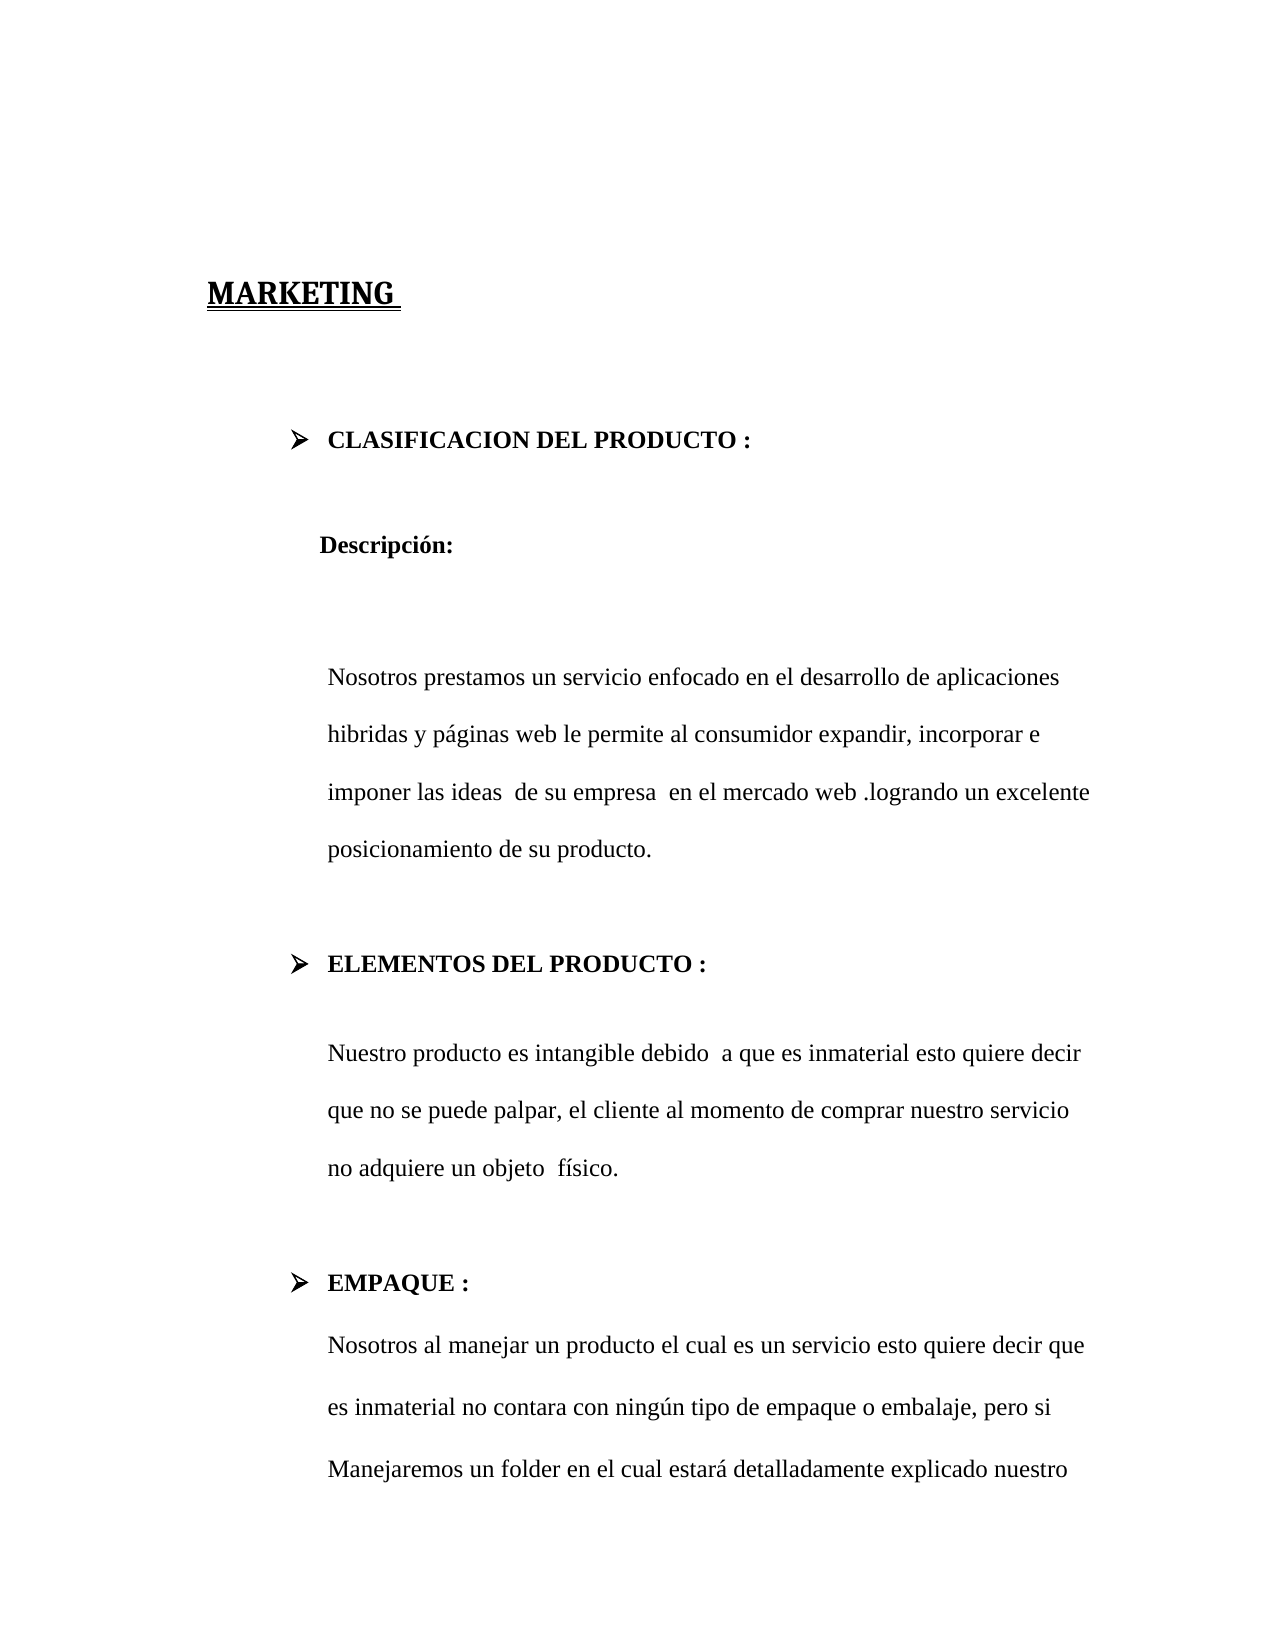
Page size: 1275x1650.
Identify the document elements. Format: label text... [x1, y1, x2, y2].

list EMPAQUE : [290, 1268, 1098, 1297]
list Nosotros al manejar un producto el cual es un servicio esto quiere decir que [327, 1330, 1098, 1359]
list Manejaremos un folder en el cual estará detalladamente explicado nuestro [327, 1454, 1098, 1483]
list Nosotros prestamos un servicio enfocado en el desarrollo de aplicaciones hibridas y páginas web le permite al consumidor expandir, incorporar e imponer las ideas de su empresa en el mercado web .logrando un excelente posicionamiento de su producto. [327, 662, 1098, 863]
text Descripción: [177, 530, 1098, 559]
list es inmaterial no contara con ningún tipo de empaque o embalaje, pero si [327, 1392, 1098, 1421]
subtitle MARKETING [177, 274, 1098, 313]
list Nuestro producto es intangible debido a que es inmaterial esto quiere decir que no se puede palpar, el cliente al momento de comprar nuestro servicio no adquiere un objeto físico. [327, 1038, 1098, 1182]
list ELEMENTOS DEL PRODUCTO : [290, 949, 1098, 978]
list CLASIFICACION DEL PRODUCTO : [290, 425, 1098, 454]
